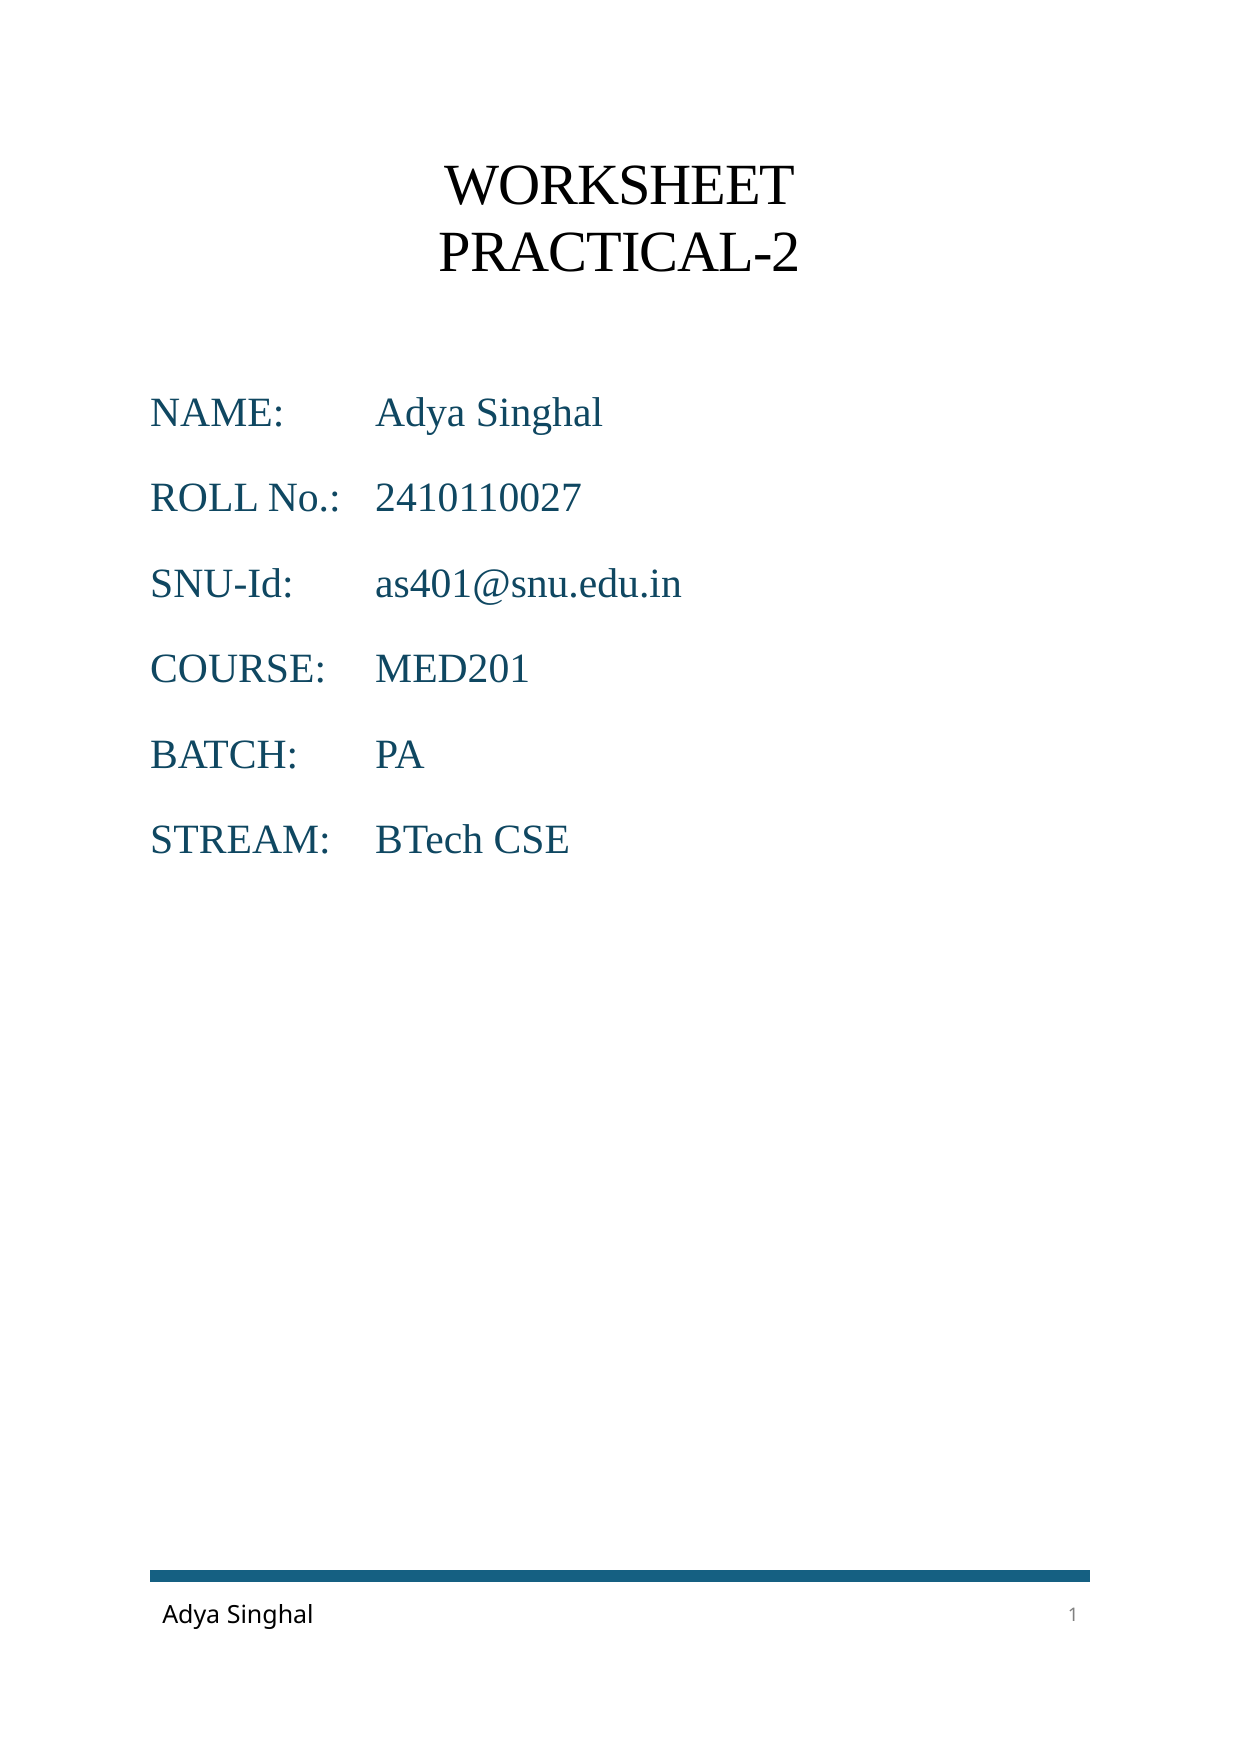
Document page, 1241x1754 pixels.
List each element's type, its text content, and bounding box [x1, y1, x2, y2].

subtitle ROLL No.: 2410110027 [150, 473, 1090, 521]
title PRACTICAL-2 [150, 217, 1090, 284]
subtitle SNU-Id: as401@snu.edu.in [150, 558, 1090, 606]
subtitle STREAM: BTech CSE [150, 814, 1090, 862]
title WORKSHEET [150, 150, 1090, 217]
subtitle COURSE: MED201 [150, 644, 1090, 692]
subtitle BATCH: PA [150, 729, 1090, 777]
subtitle NAME: Adya Singhal [150, 387, 1090, 435]
